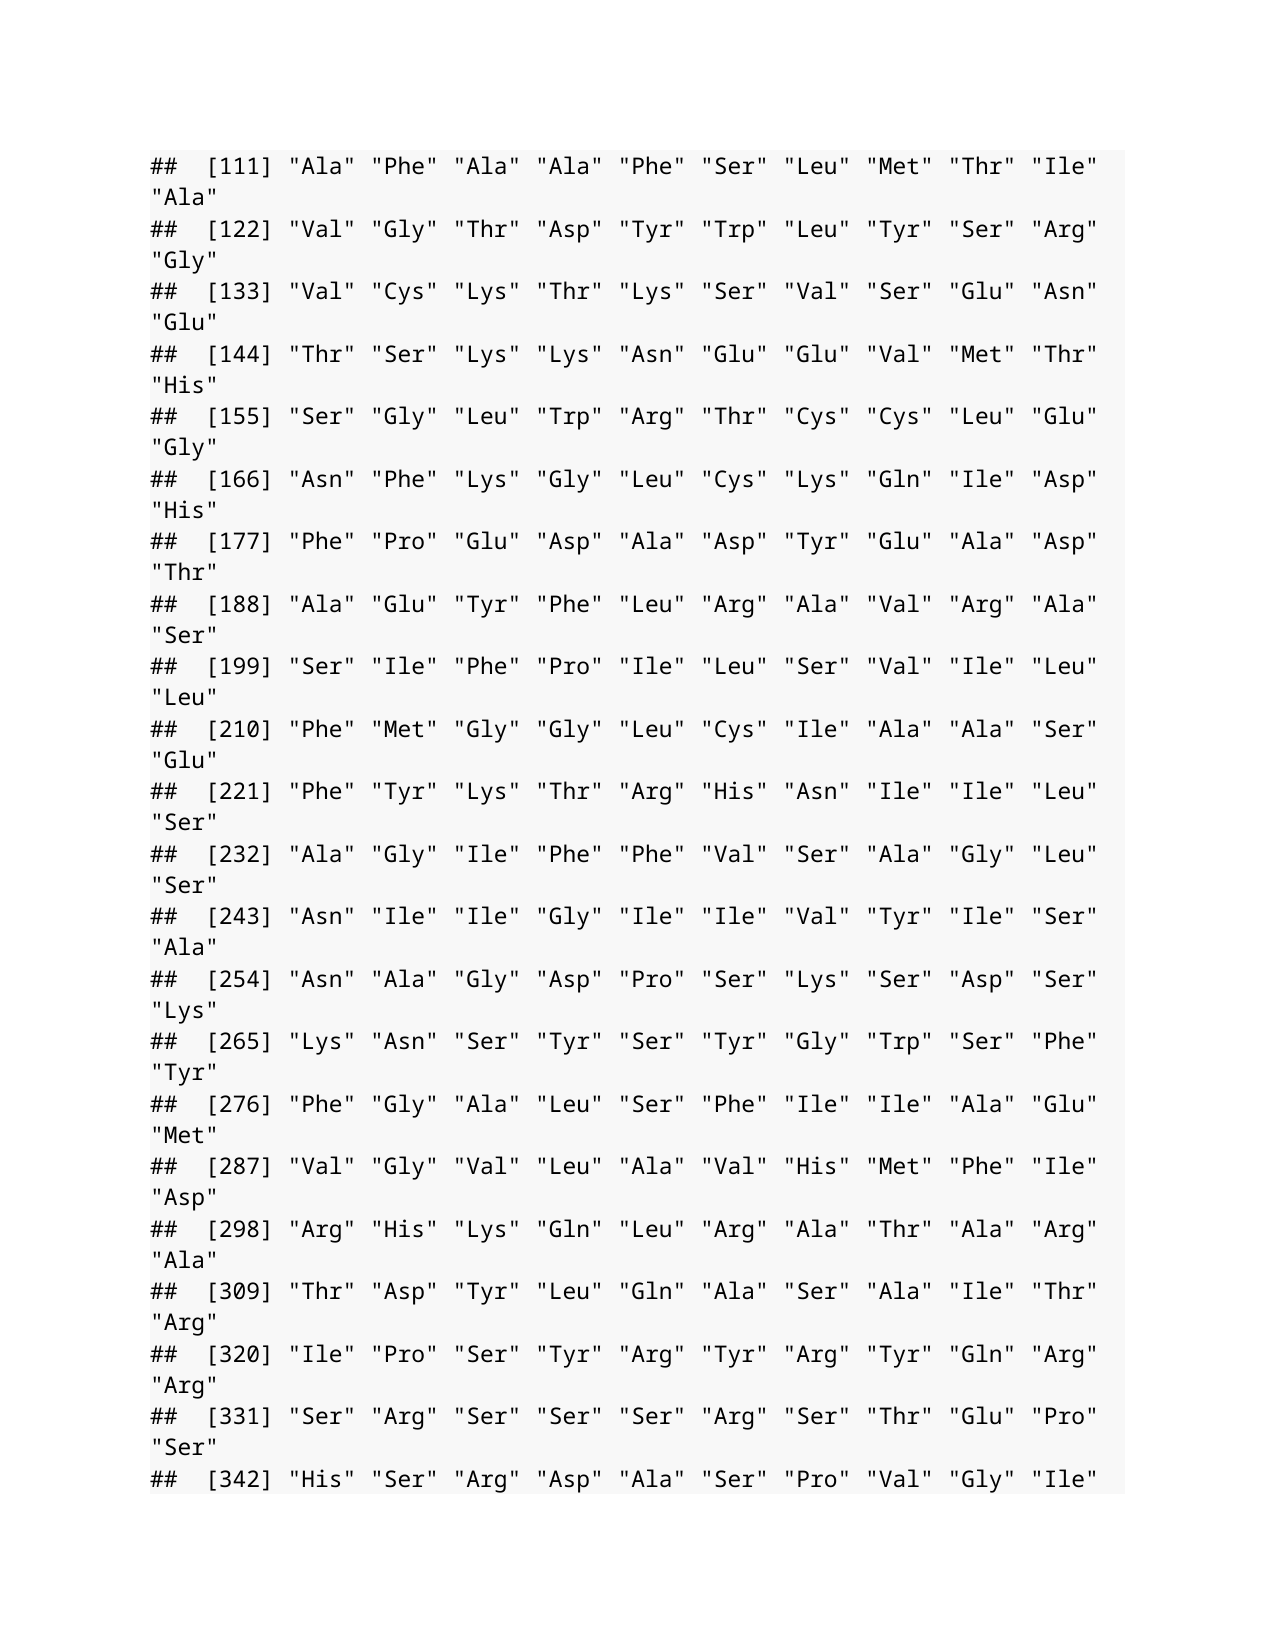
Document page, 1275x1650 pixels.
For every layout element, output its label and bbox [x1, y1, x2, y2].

text [150, 150, 1125, 1494]
